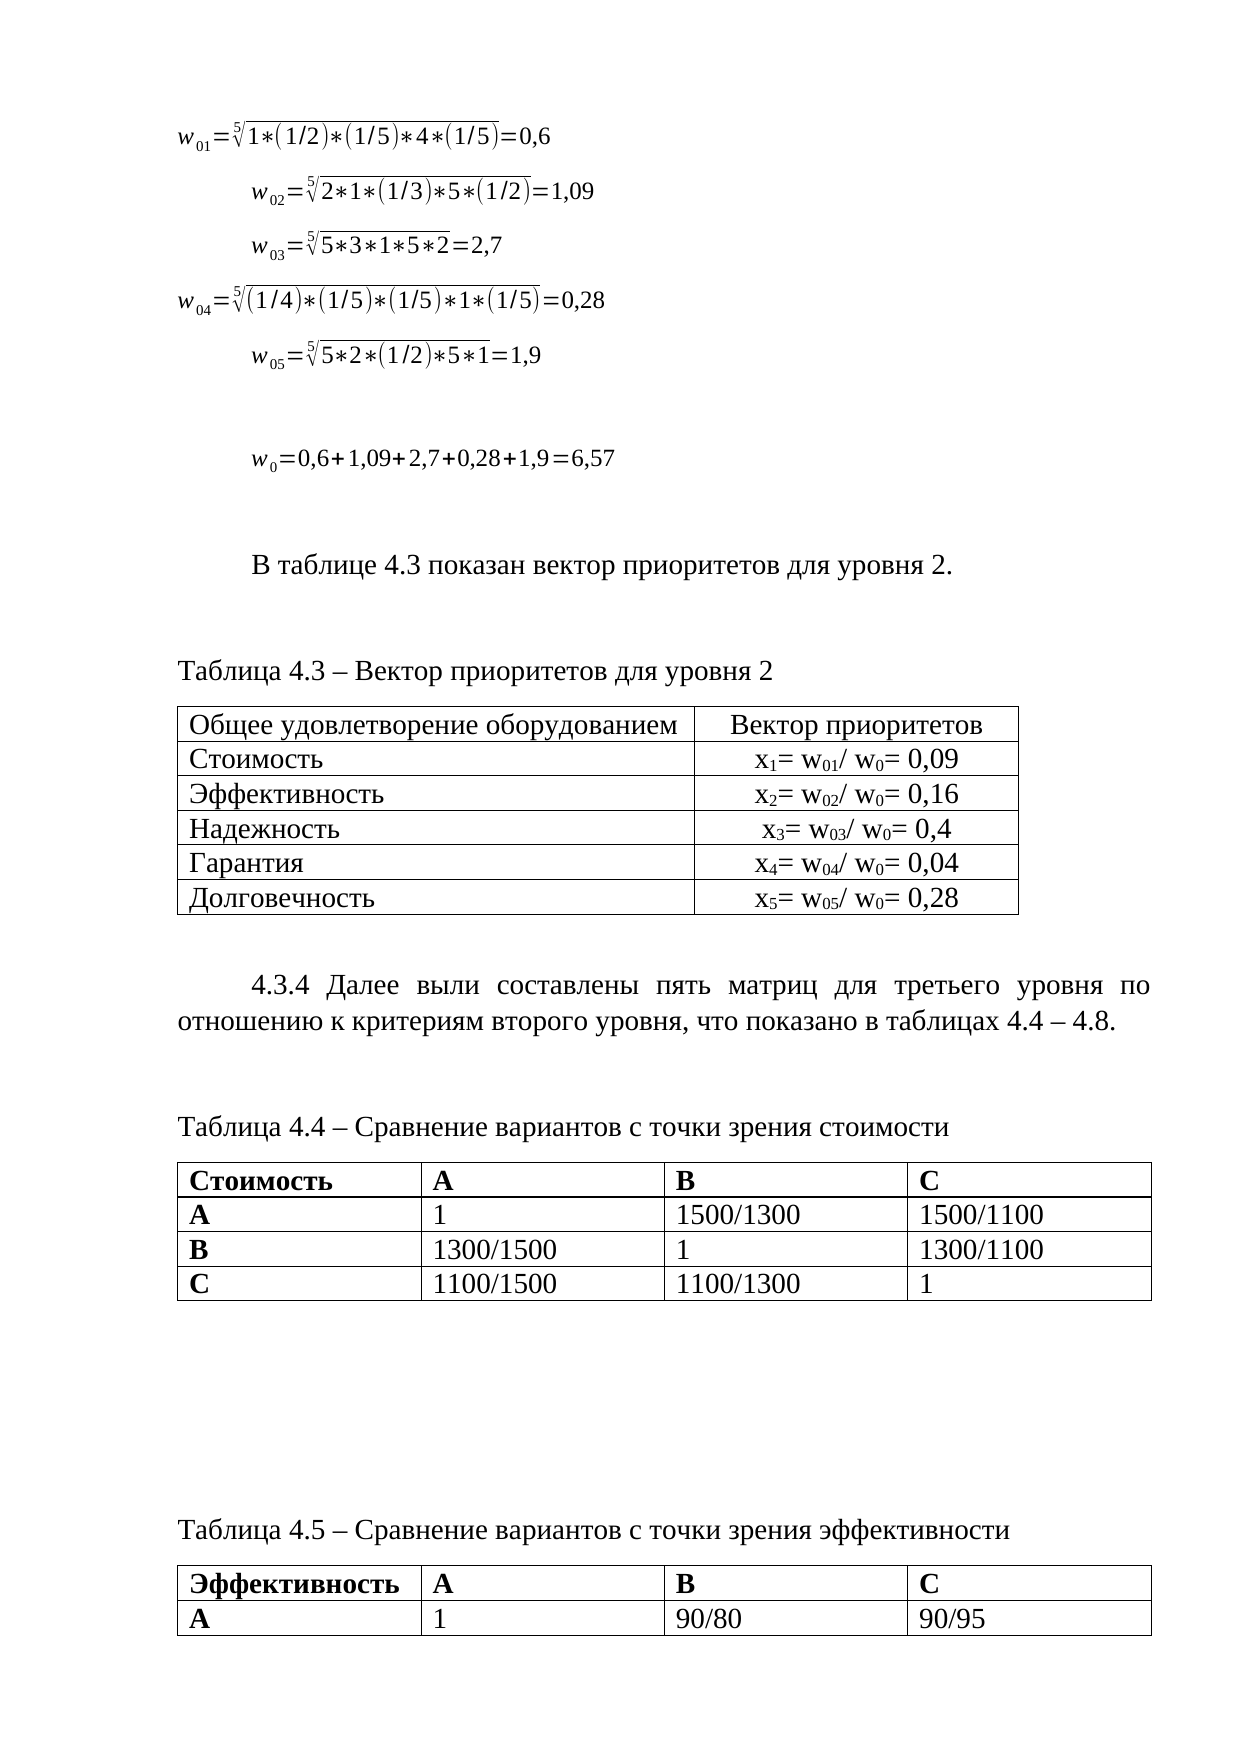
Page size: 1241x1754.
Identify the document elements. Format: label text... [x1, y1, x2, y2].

table_header A [422, 1566, 664, 1600]
table_cell A [178, 1198, 421, 1231]
text Таблица 4.4 – Сравнение вариантов с точки зрения стоимости [177, 1109, 1152, 1143]
table_header C [908, 1566, 1151, 1600]
table_header Вектор приоритетов [695, 707, 1018, 741]
text 4.3.4 Далее выли составлены пять матриц для третьего уровня по отношению к критериям второго уровня, что показано в таблицах 4.4 – 4.8. [177, 967, 1152, 1037]
text В таблице 4.3 показан вектор приоритетов для уровня 2. [177, 547, 1152, 581]
table_cell Надежность [178, 811, 694, 844]
table_header B [665, 1163, 907, 1196]
table_cell 1500/1100 [908, 1198, 1151, 1231]
table_header A [422, 1163, 664, 1196]
table_cell 1 [908, 1267, 1151, 1300]
table_cell x1= w01/ w0= 0,09 [695, 742, 1018, 775]
table_header B [665, 1566, 907, 1600]
table_cell 90/95 [908, 1601, 1151, 1634]
table_cell 1500/1300 [665, 1198, 907, 1231]
table_cell x5= w05/ w0= 0,28 [695, 880, 1018, 913]
table_cell 1 [422, 1601, 664, 1634]
table_cell 1 [422, 1198, 664, 1231]
table_cell 1100/1500 [422, 1267, 664, 1300]
table_cell 1 [665, 1232, 907, 1266]
table_cell Гарантия [178, 845, 694, 879]
text Таблица 4.3 – Вектор приоритетов для уровня 2 [177, 653, 1152, 687]
table_cell Эффективность [178, 776, 694, 810]
table_cell Долговечность [178, 880, 694, 913]
table_cell 1100/1300 [665, 1267, 907, 1300]
table_header Эффективность [178, 1566, 421, 1600]
table_cell 1300/1100 [908, 1232, 1151, 1266]
table_cell B [178, 1232, 421, 1266]
table_header Общее удовлетворение оборудованием [178, 707, 694, 741]
table_cell x2= w02/ w0= 0,16 [695, 776, 1018, 810]
table_cell Стоимость [178, 742, 694, 775]
table_cell x3= w03/ w0= 0,4 [695, 811, 1018, 844]
text Таблица 4.5 – Сравнение вариантов с точки зрения эффективности [177, 1512, 1152, 1546]
table_cell A [178, 1601, 421, 1634]
table_cell C [178, 1267, 421, 1300]
table_header Стоимость [178, 1163, 421, 1196]
table_cell 1300/1500 [422, 1232, 664, 1266]
table_header C [908, 1163, 1151, 1196]
table_cell 90/80 [665, 1601, 907, 1634]
table_cell x4= w04/ w0= 0,04 [695, 845, 1018, 879]
